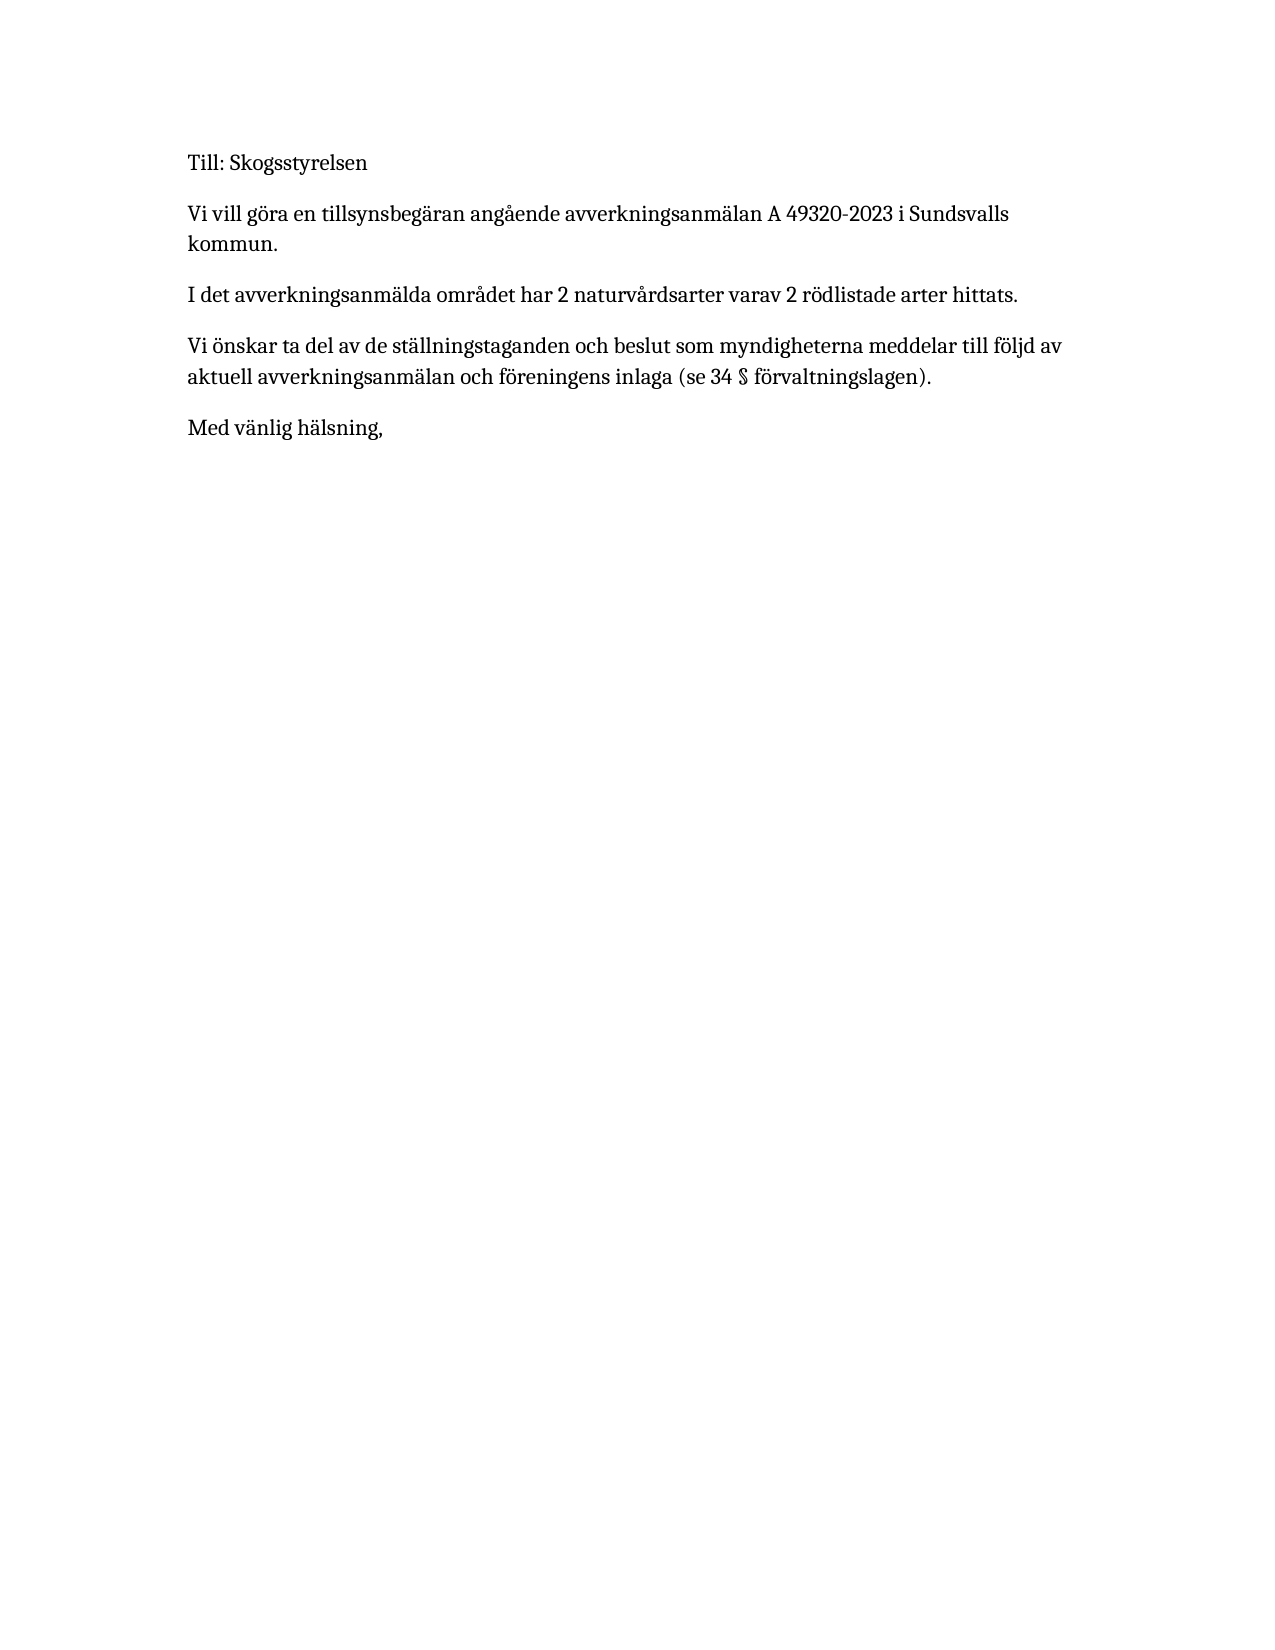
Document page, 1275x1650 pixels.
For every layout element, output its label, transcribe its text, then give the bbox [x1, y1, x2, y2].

text Med vänlig hälsning, [187, 414, 1087, 471]
text Till: Skogsstyrelsen [187, 150, 1087, 176]
text Vi önskar ta del av de ställningstaganden och beslut som myndigheterna meddelar till följd av aktuell avverkningsanmälan och föreningens inlaga (se 34 § förvaltningslagen). [187, 333, 1087, 390]
text I det avverkningsanmälda området har 2 naturvårdsarter varav 2 rödlistade arter hittats. [187, 282, 1087, 309]
text Vi vill göra en tillsynsbegäran angående avverkningsanmälan A 49320-2023 i Sundsvalls kommun. [187, 201, 1087, 258]
